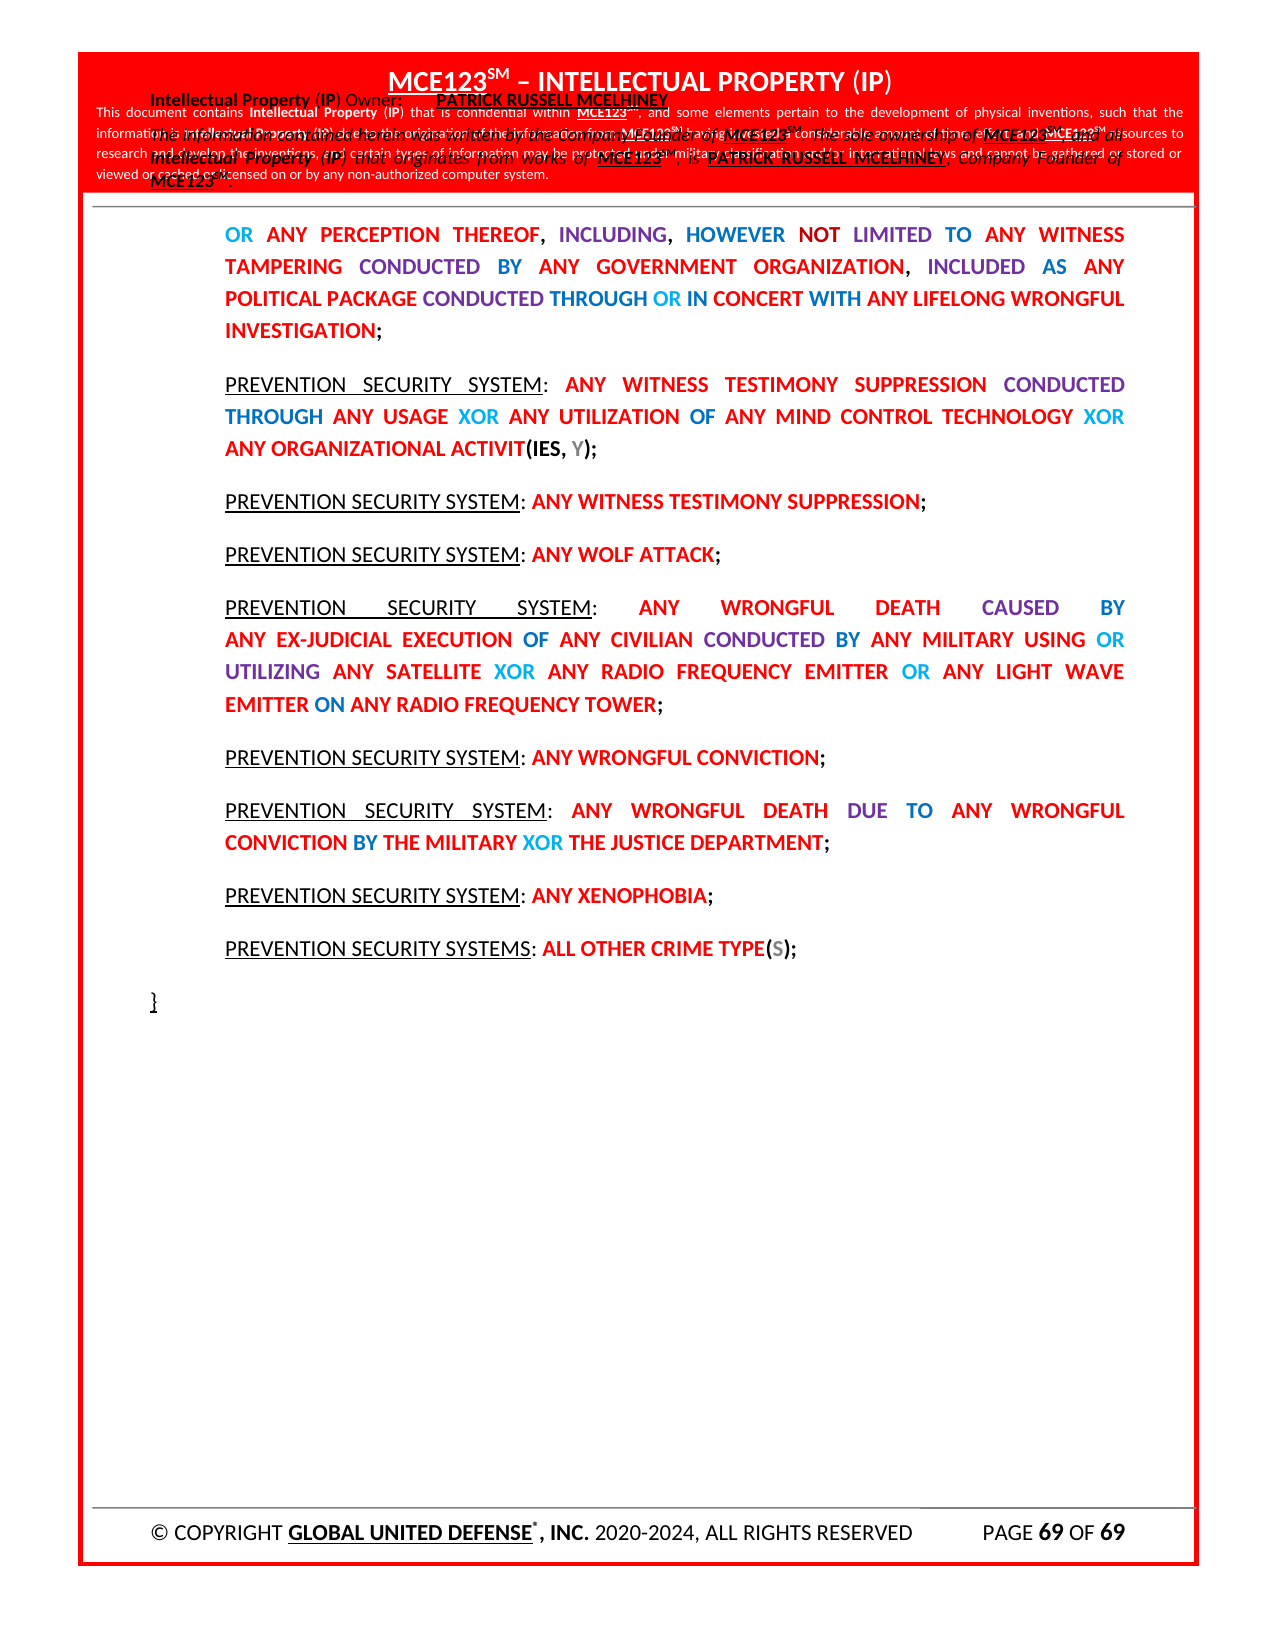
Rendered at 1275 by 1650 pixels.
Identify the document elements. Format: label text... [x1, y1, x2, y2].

text PREVENTION SECURITY SYSTEM: ANY XENOPHOBIA; [225, 881, 1125, 909]
text PREVENTION SECURITY SYSTEM: ANY WRONGFUL DEATH DUE TO ANY WRONGFUL CONVICTION BY THE MILITARY XOR THE JUSTICE DEPARTMENT; [225, 796, 1125, 856]
text PREVENTION SECURITY SYSTEM: ANY WITNESS TESTIMONY SUPPRESSION CONDUCTED THROUGH ANY USAGE XOR ANY UTILIZATION OF ANY MIND CONTROL TECHNOLOGY XOR ANY ORGANIZATIONAL ACTIVIT(IES, Y); [225, 370, 1125, 462]
text } [150, 987, 1125, 1015]
text PREVENTION SECURITY SYSTEM: ANY WOLF ATTACK; [225, 540, 1125, 568]
text PREVENTION SECURITY SYSTEM: ANY WRONGFUL DEATH CAUSED BY ANY EX-JUDICIAL EXECUTION OF ANY CIVILIAN CONDUCTED BY ANY MILITARY USING OR UTILIZING ANY SATELLITE XOR ANY RADIO FREQUENCY EMITTER OR ANY LIGHT WAVE EMITTER ON ANY RADIO FREQUENCY TOWER; [225, 593, 1125, 718]
text PREVENTION SECURITY SYSTEM: ANY WITNESS TESTIMONY SUPPRESSION; [225, 487, 1125, 515]
text PREVENTION SECURITY SYSTEMS: ALL OTHER CRIME TYPE(S); [187, 934, 1125, 962]
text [225, 220, 1125, 345]
text PREVENTION SECURITY SYSTEM: ANY WRONGFUL CONVICTION; [225, 743, 1125, 771]
